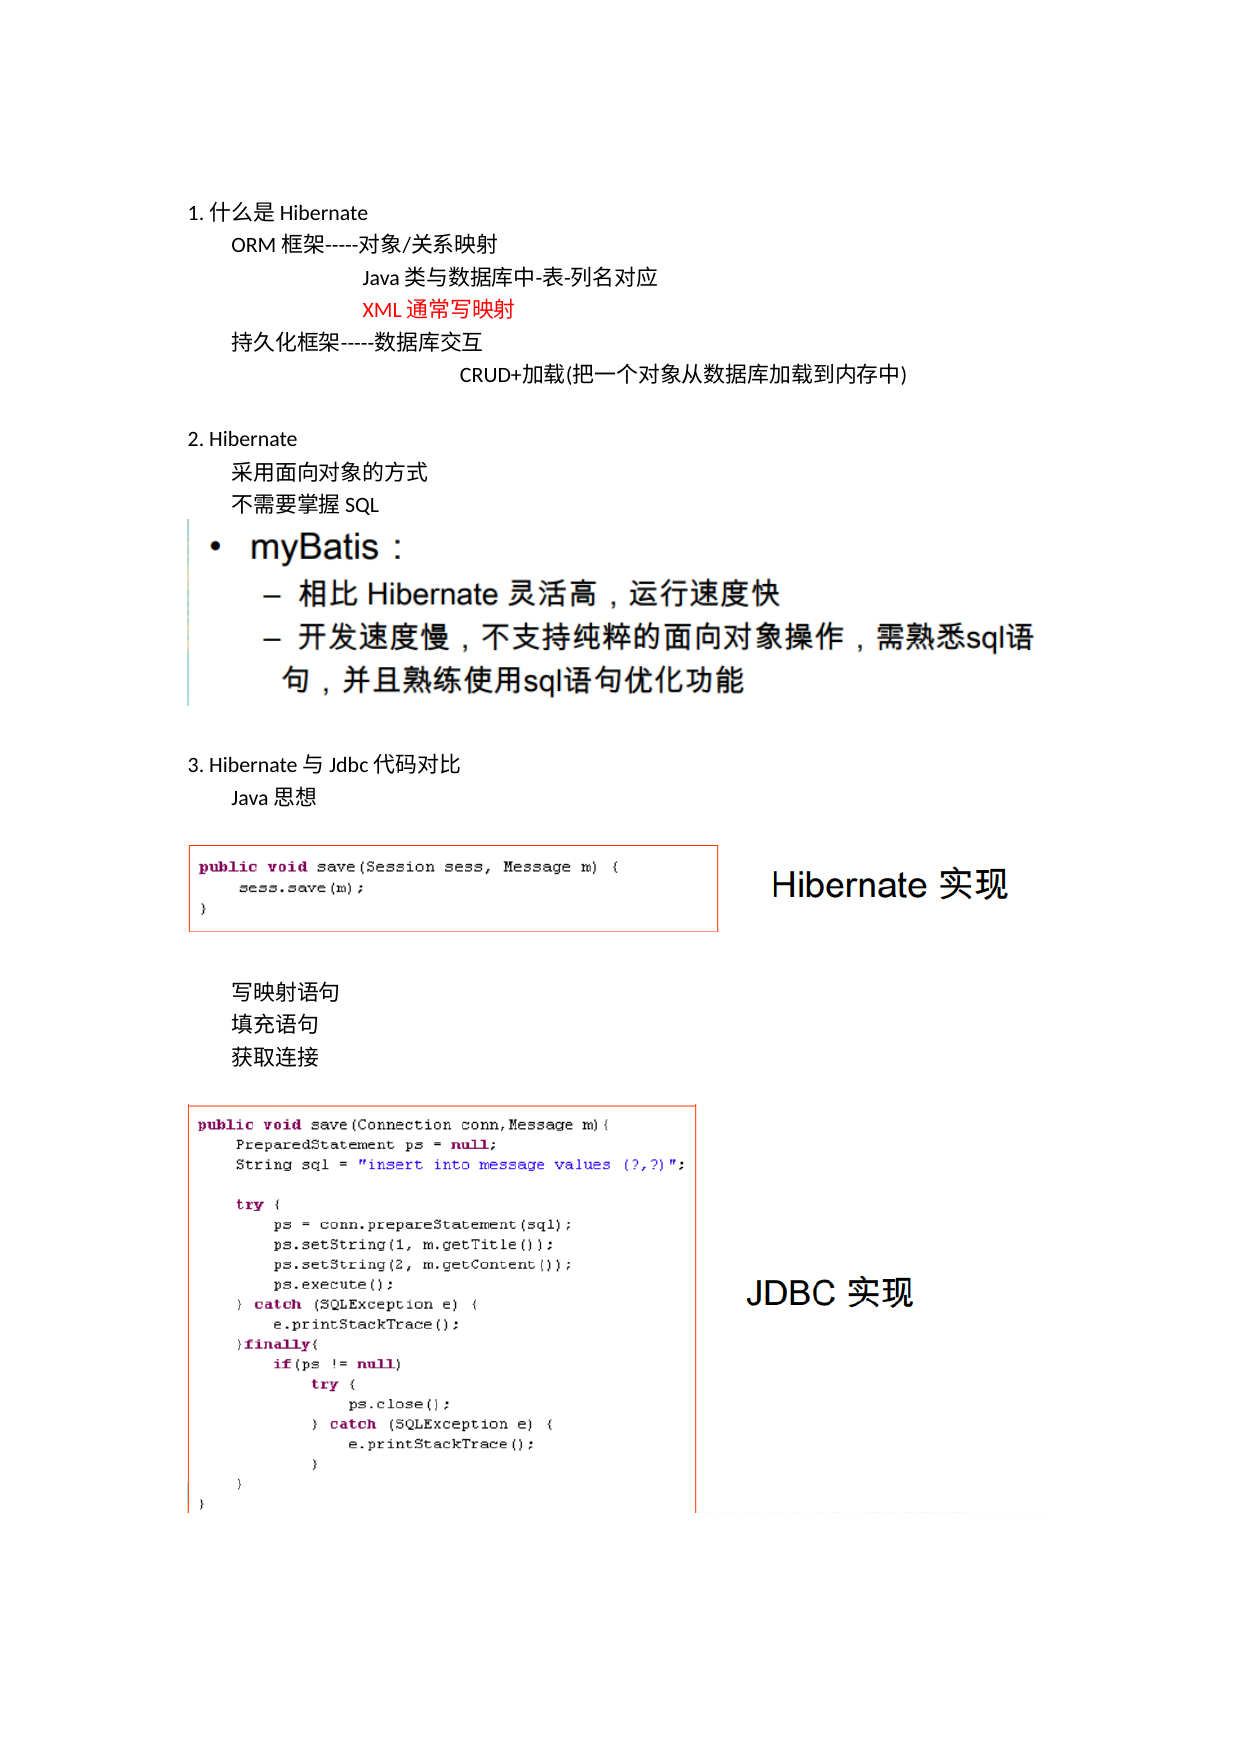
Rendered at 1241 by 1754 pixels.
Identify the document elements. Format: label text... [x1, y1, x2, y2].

text 写映射语句 [187, 974, 1053, 1007]
picture [187, 1104, 1053, 1513]
text 3. Hibernate 与 Jdbc 代码对比 [187, 747, 1053, 779]
text Java思想 [187, 779, 1053, 812]
text 2. Hibernate [187, 422, 1053, 454]
text CRUD+加载(把一个对象从数据库加载到内存中) [187, 357, 1053, 389]
text Java类与数据库中-表-列名对应 [187, 259, 1053, 292]
picture [187, 844, 1053, 932]
text 填充语句 [187, 1007, 1053, 1039]
text 1. 什么是 Hibernate [187, 194, 1053, 227]
text 获取连接 [187, 1039, 1053, 1072]
text ORM 框架-----对象/关系映射 [187, 227, 1053, 259]
picture [187, 519, 1053, 706]
text 采用面向对象的方式 不需要掌握SQL [187, 454, 1053, 519]
text 持久化框架-----数据库交互 [187, 324, 1053, 357]
text XML通常写映射 [187, 292, 1053, 324]
